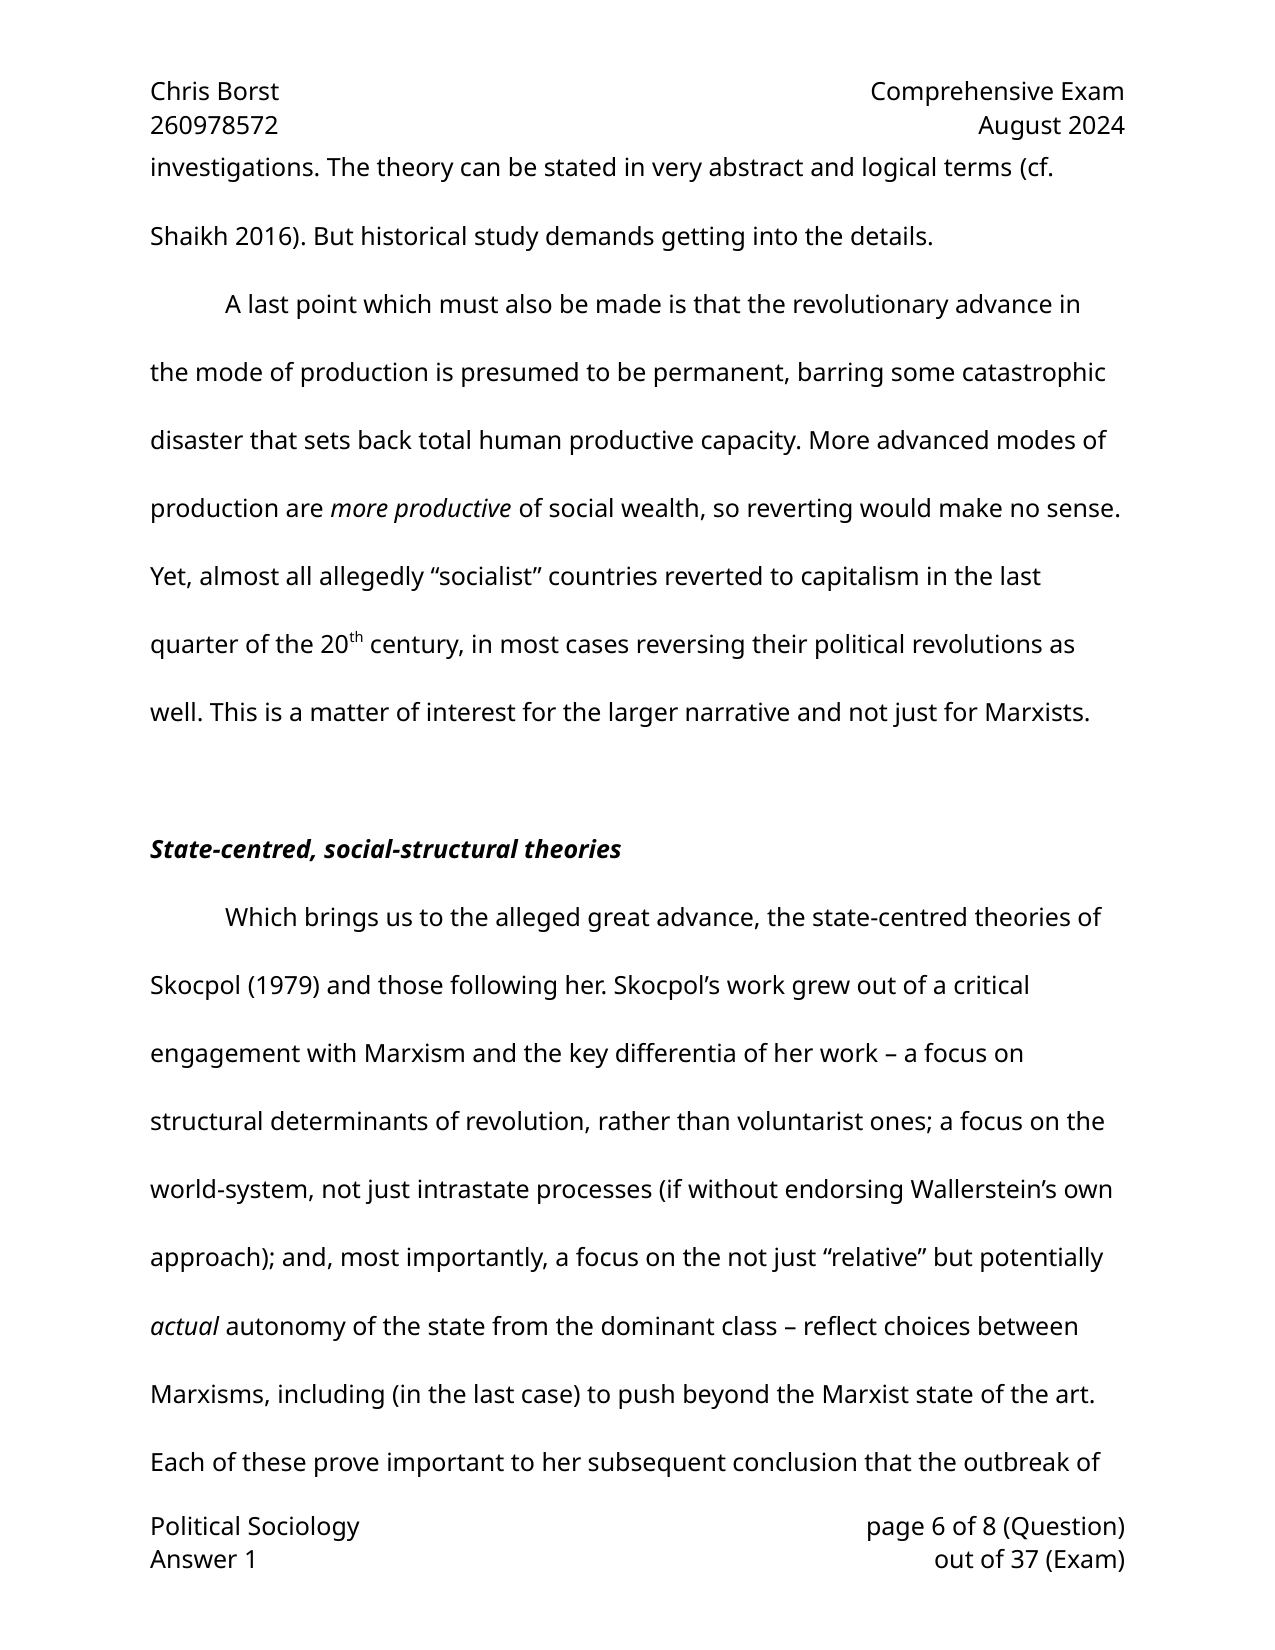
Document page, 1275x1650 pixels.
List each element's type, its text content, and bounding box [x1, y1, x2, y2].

text A last point which must also be made is that the revolutionary advance in the mode of production is presumed to be permanent, barring some catastrophic disaster that sets back total human productive capacity. More advanced modes of production are more productive of social wealth, so reverting would make no sense. Yet, almost all allegedly “socialist” countries reverted to capitalism in the last quarter of the 20th century, in most cases reversing their political revolutions as well. This is a matter of interest for the larger narrative and not just for Marxists. [150, 286, 1125, 729]
text State-centred, social-structural theories [150, 831, 1125, 865]
